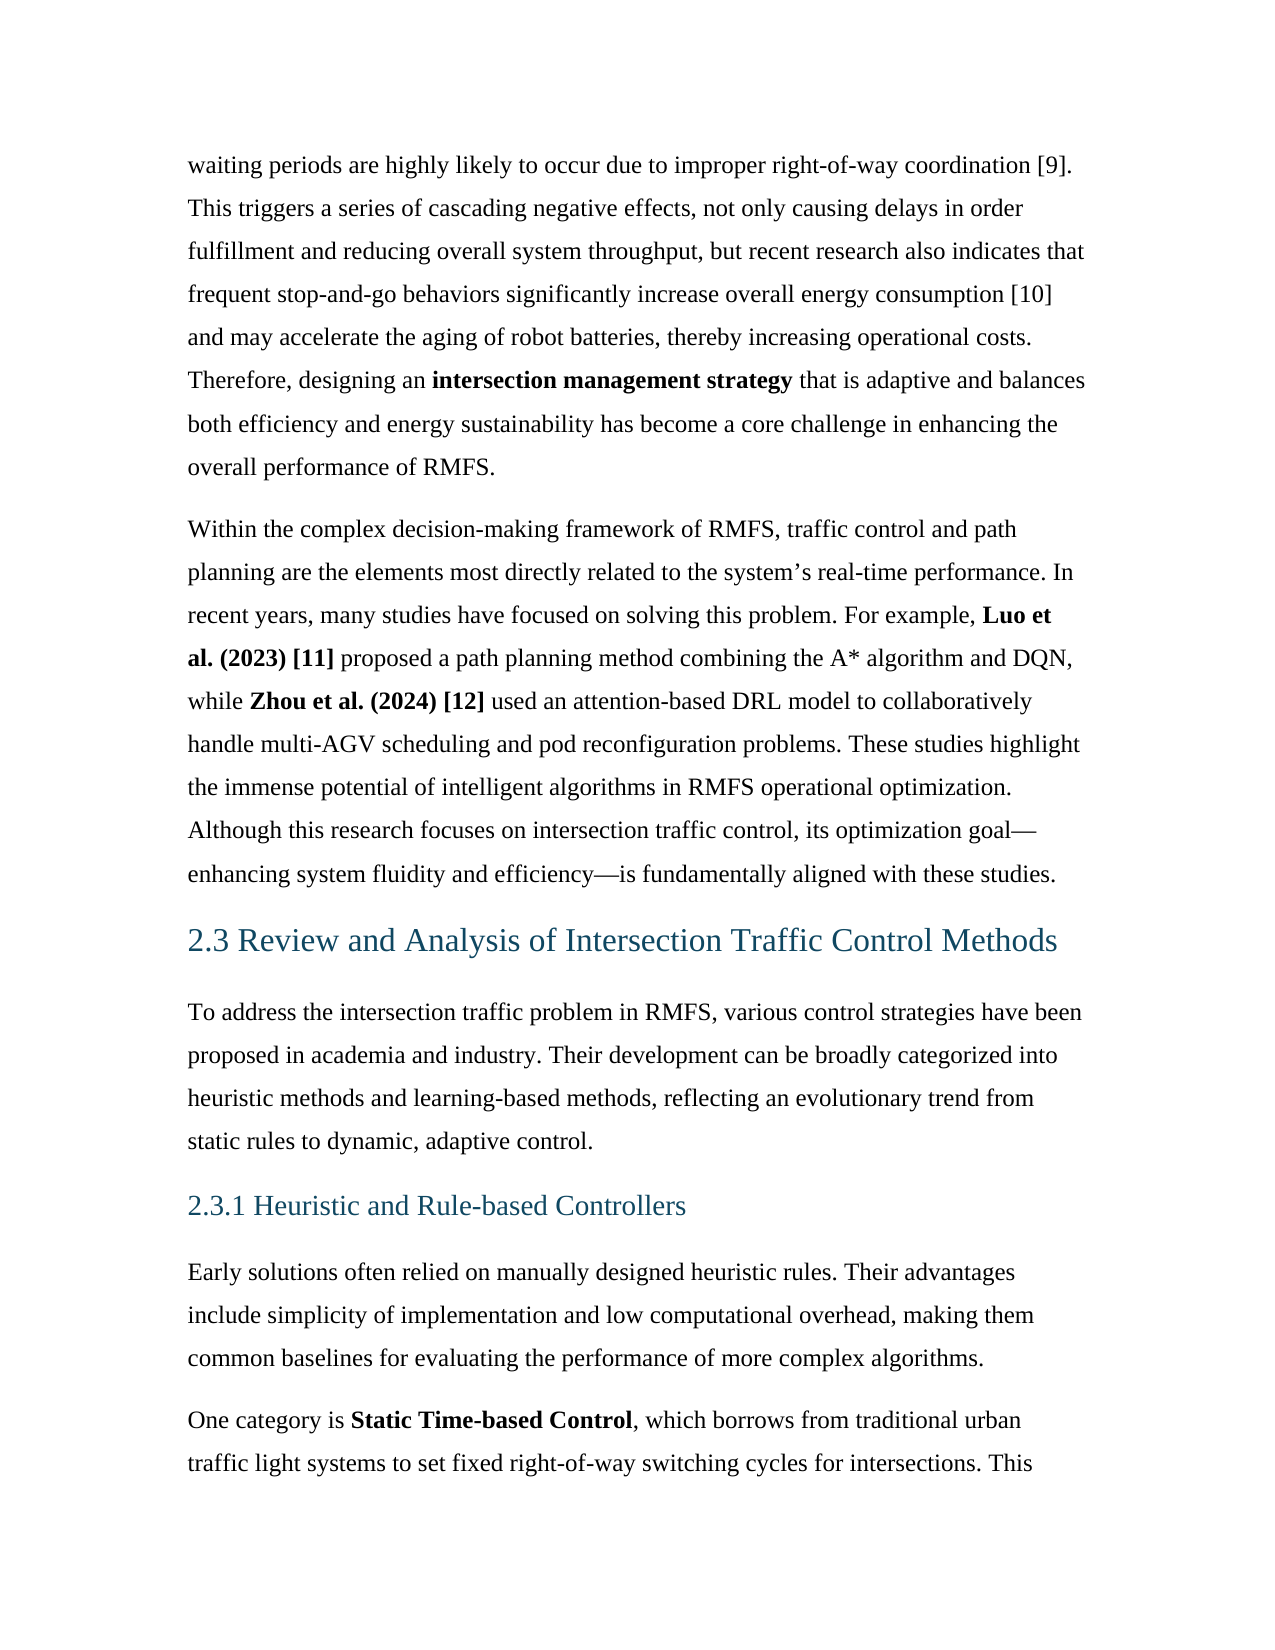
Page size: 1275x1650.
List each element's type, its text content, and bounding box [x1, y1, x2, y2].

text Early solutions often relied on manually designed heuristic rules. Their advantages include simplicity of implementation and low computational overhead, making them common baselines for evaluating the performance of more complex algorithms. [187, 1257, 1087, 1372]
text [187, 1405, 1087, 1477]
subtitle 2.3.1 Heuristic and Rule-based Controllers [187, 1188, 1087, 1222]
text Within the complex decision-making framework of RMFS, traffic control and path planning are the elements most directly related to the system’s real-time performance. In recent years, many studies have focused on solving this problem. For example, Luo et al. (2023) [11] proposed a path planning method combining the A* algorithm and DQN, while Zhou et al. (2024) [12] used an attention-based DRL model to collaboratively handle multi-AGV scheduling and pod reconfiguration problems. These studies highlight the immense potential of intelligent algorithms in RMFS operational optimization. Although this research focuses on intersection traffic control, its optimization goal—enhancing system fluidity and efficiency—is fundamentally aligned with these studies. [187, 514, 1087, 887]
text To address the intersection traffic problem in RMFS, various control strategies have been proposed in academia and industry. Their development can be broadly categorized into heuristic methods and learning-based methods, reflecting an evolutionary trend from static rules to dynamic, adaptive control. [187, 997, 1087, 1155]
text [187, 150, 1087, 481]
subtitle 2.3 Review and Analysis of Intersection Traffic Control Methods [187, 921, 1087, 959]
